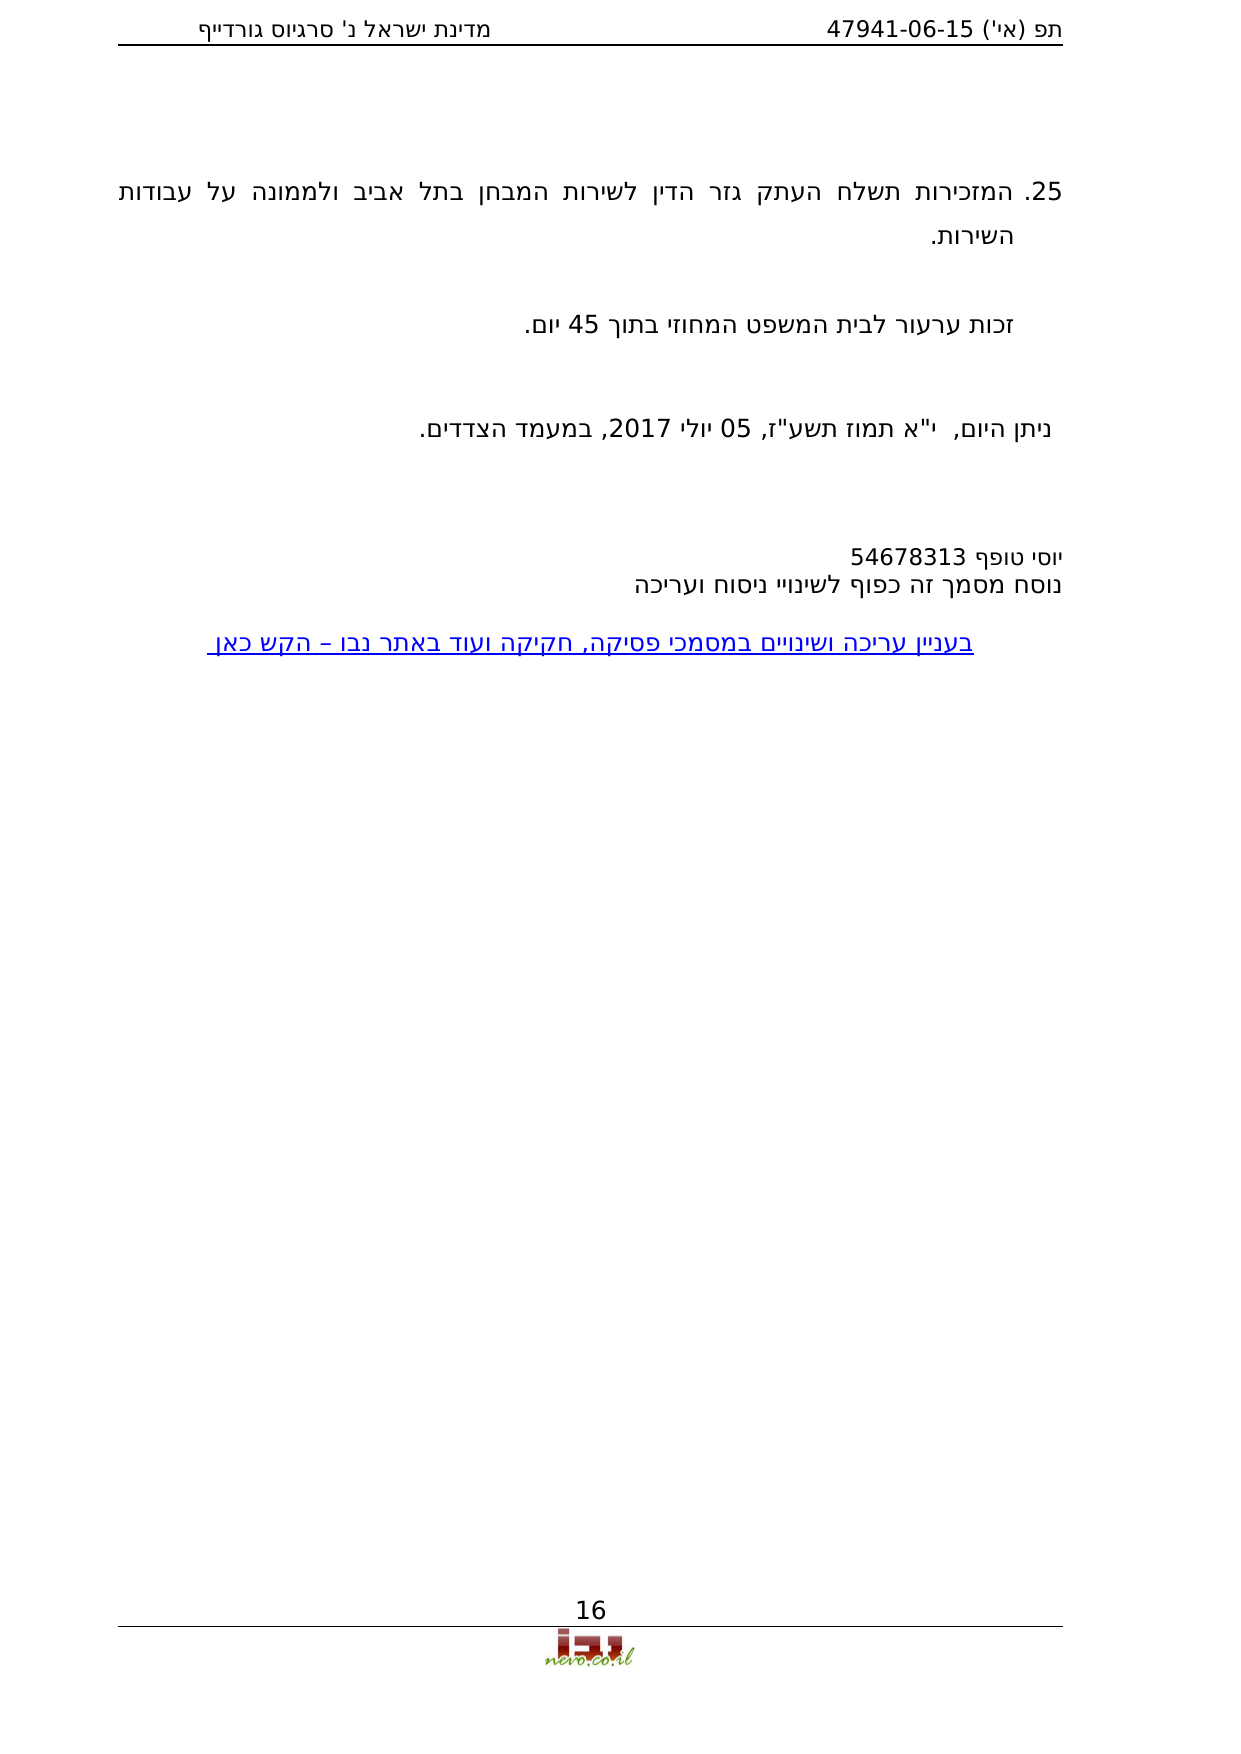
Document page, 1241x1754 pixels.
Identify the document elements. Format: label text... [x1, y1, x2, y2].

picture [545, 1628, 636, 1667]
text יוסי טופף 54678313 [118, 544, 1063, 571]
text 54678313ניתן היום, י"א תמוז תשע"ז, 05 יולי 2017, במעמד הצדדים. [118, 414, 1063, 443]
text 25. המזכירות תשלח העתק גזר הדין לשירות המבחן בתל אביב ולממונה על עבודות השירות. [118, 177, 1063, 250]
text בעניין עריכה ושינויים במסמכי פסיקה, חקיקה ועוד באתר נבו – הקש כאן [118, 628, 1063, 658]
text זכות ערעור לבית המשפט המחוזי בתוך 45 יום. [118, 310, 1063, 339]
text נוסח מסמך זה כפוף לשינויי ניסוח ועריכה [118, 571, 1063, 600]
